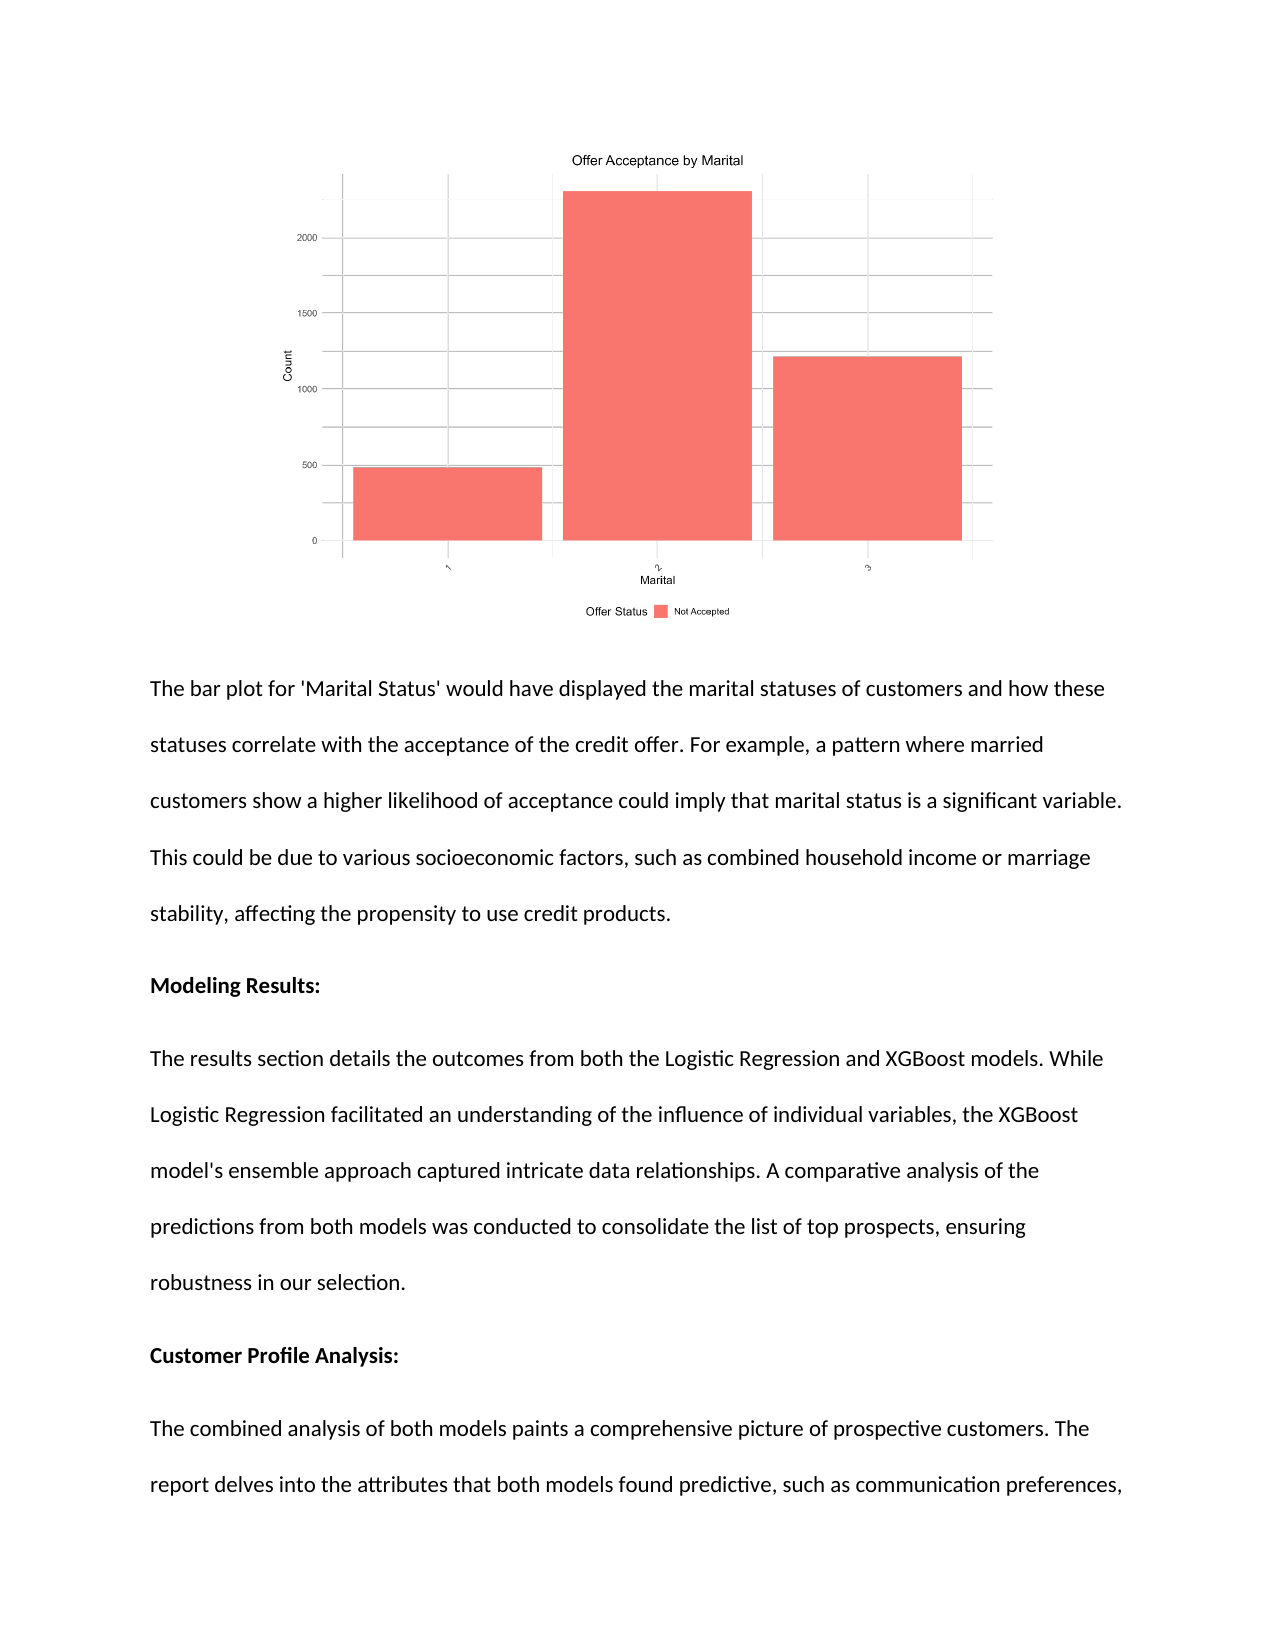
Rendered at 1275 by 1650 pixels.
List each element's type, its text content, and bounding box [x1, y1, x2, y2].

text Customer Profile Analysis: [150, 1341, 1125, 1369]
text The results section details the outcomes from both the Logistic Regression and XGBoost models. While Logistic Regression facilitated an understanding of the influence of individual variables, the XGBoost model's ensemble approach captured intricate data relationships. A comparative analysis of the predictions from both models was conducted to consolidate the list of top prospects, ensuring robustness in our selection. [150, 1044, 1125, 1296]
text Modeling Results: [150, 971, 1125, 999]
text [150, 1414, 1125, 1498]
picture [277, 150, 998, 630]
text The bar plot for 'Marital Status' would have displayed the marital statuses of customers and how these statuses correlate with the acceptance of the credit offer. For example, a pattern where married customers show a higher likelihood of acceptance could imply that marital status is a significant variable. This could be due to various socioeconomic factors, such as combined household income or marriage stability, affecting the propensity to use credit products. [150, 674, 1125, 927]
